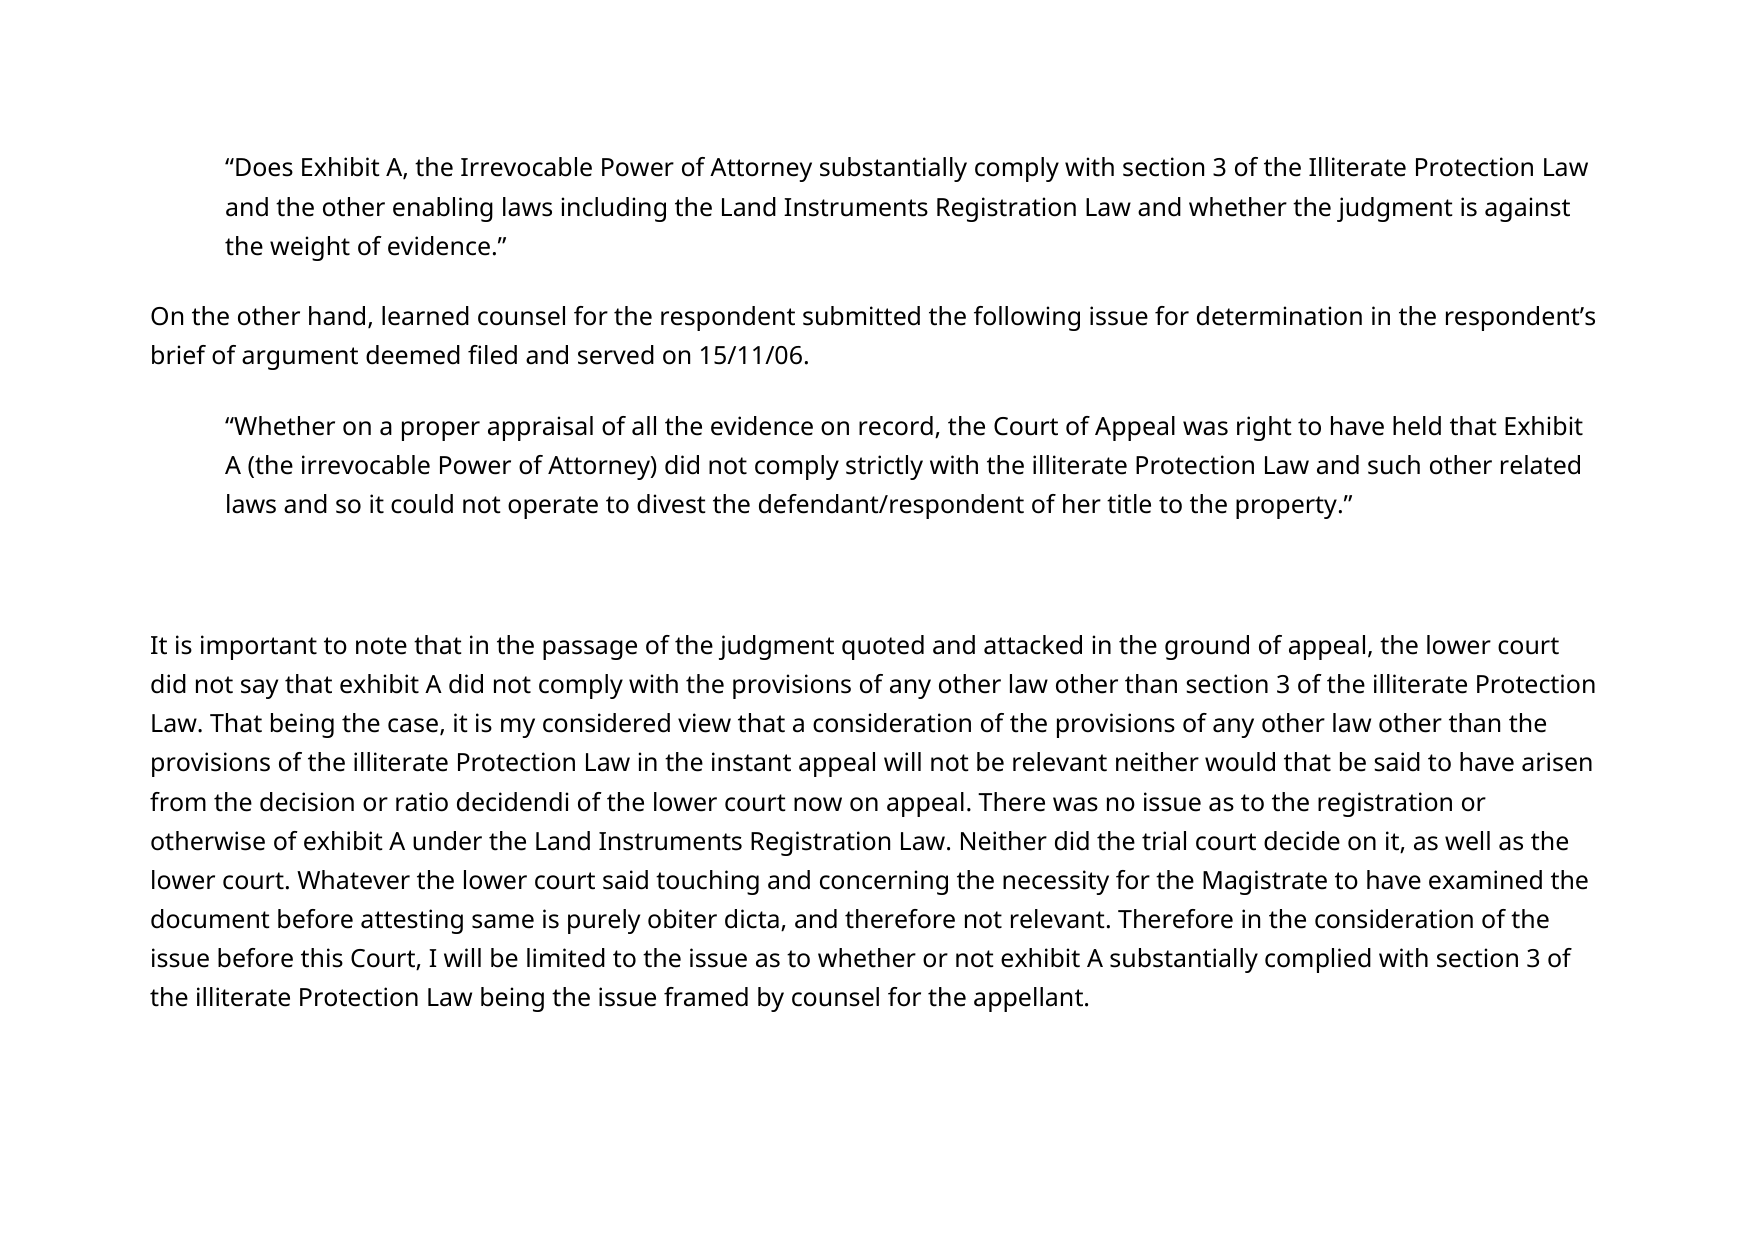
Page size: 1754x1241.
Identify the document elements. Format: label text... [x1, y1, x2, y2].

text “Does Exhibit A, the Irrevocable Power of Attorney substantially comply with section 3 of the Illiterate Protection Law and the other enabling laws including the Land Instruments Registration Law and whether the judgment is against the weight of evidence.” [225, 150, 1604, 262]
text On the other hand, learned counsel for the respondent submitted the following issue for determination in the respondent’s brief of argument deemed filed and served on 15/11/06. [150, 299, 1604, 372]
text It is important to note that in the passage of the judgment quoted and attacked in the ground of appeal, the lower court did not say that exhibit A did not comply with the provisions of any other law other than section 3 of the illiterate Protection Law. That being the case, it is my considered view that a consideration of the provisions of any other law other than the provisions of the illiterate Protection Law in the instant appeal will not be relevant neither would that be said to have arisen from the decision or ratio decidendi of the lower court now on appeal. There was no issue as to the registration or otherwise of exhibit A under the Land Instruments Registration Law. Neither did the trial court decide on it, as well as the lower court. Whatever the lower court said touching and concerning the necessity for the Magistrate to have examined the document before attesting same is purely obiter dicta, and therefore not relevant. Therefore in the consideration of the issue before this Court, I will be limited to the issue as to whether or not exhibit A substantially complied with section 3 of the illiterate Protection Law being the issue framed by counsel for the appellant. [150, 627, 1604, 1014]
text “Whether on a proper appraisal of all the evidence on record, the Court of Appeal was right to have held that Exhibit A (the irrevocable Power of Attorney) did not comply strictly with the illiterate Protection Law and such other related laws and so it could not operate to divest the defendant/respondent of her title to the property.” [225, 408, 1604, 521]
